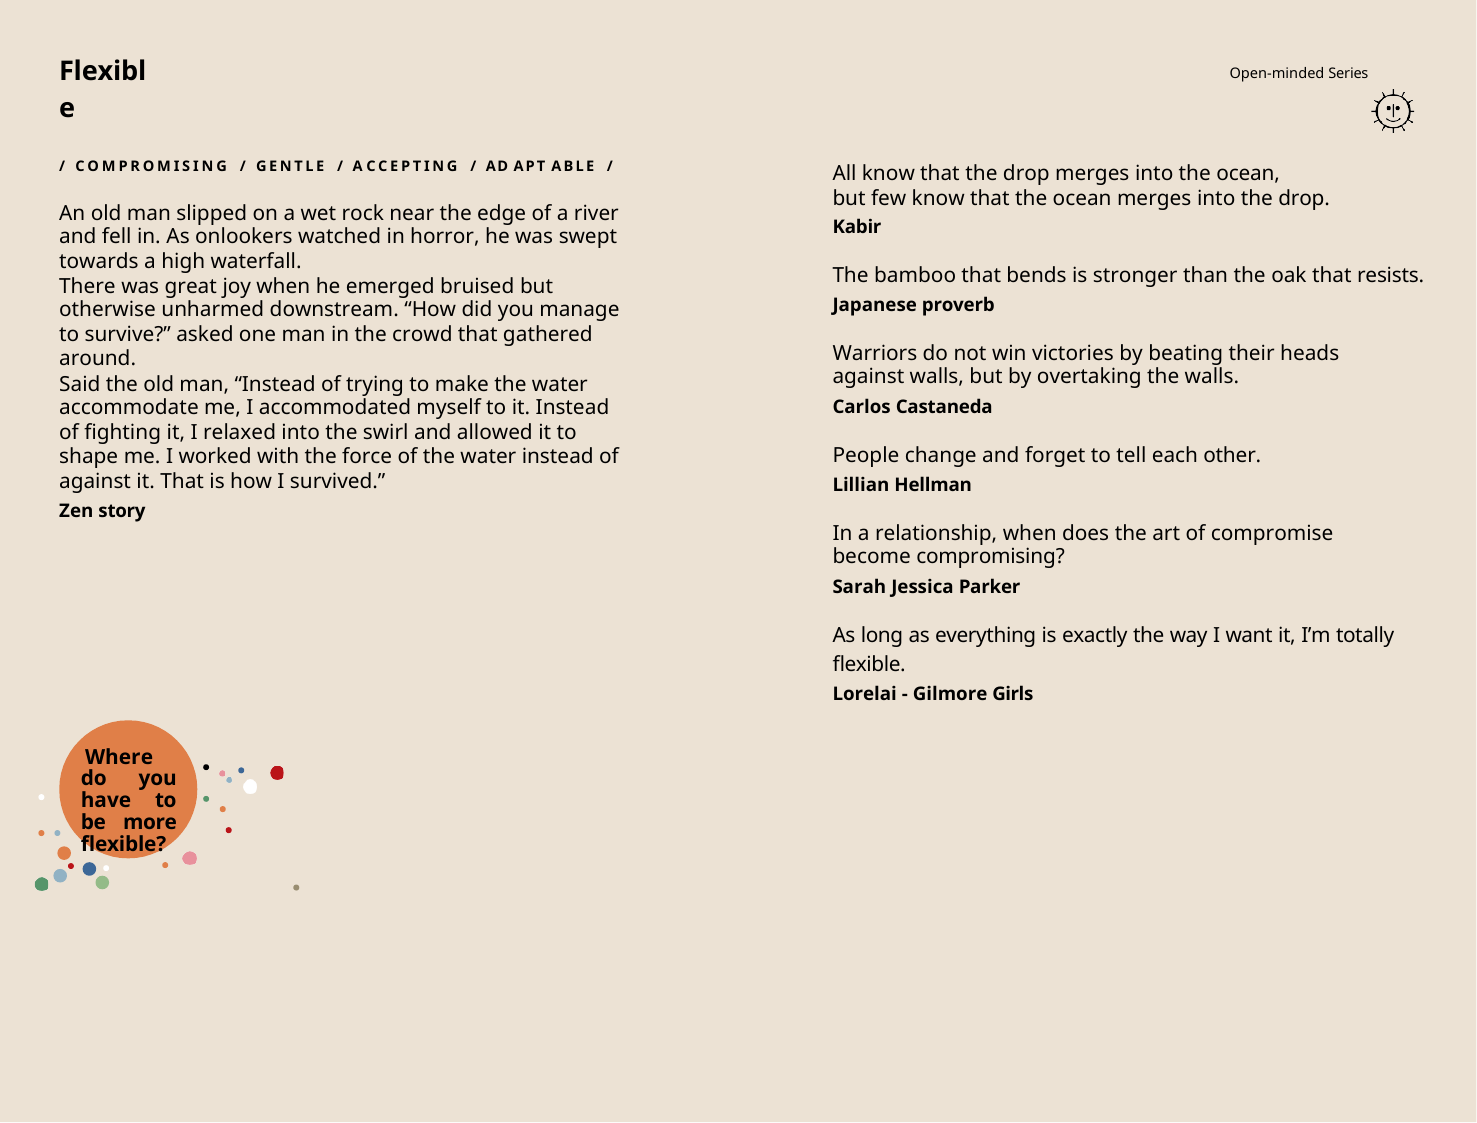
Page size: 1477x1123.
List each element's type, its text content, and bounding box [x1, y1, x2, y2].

text Lillian Hellman [832, 471, 1470, 497]
text All know that the drop merges into the ocean, [832, 161, 1470, 186]
text Warriors do not win victories by beating their heads against walls, but by overtaking the walls. [832, 341, 1408, 390]
text Said the old man, “Instead of trying to make the water accommodate me, I accommodated myself to it. Instead of fighting it, I relaxed into the swirl and allowed it to shape me. I worked with the force of the water instead of against it. That is how I survived.” [59, 372, 628, 494]
text but few know that the ocean merges into the drop. [832, 186, 1470, 210]
picture [34, 877, 49, 891]
text Lorelai - Gilmore Girls [832, 680, 1470, 706]
text Open-minded Series [1229, 63, 1470, 83]
picture [243, 779, 257, 794]
text In a relationship, when does the art of compromise become compromising? [832, 521, 1402, 570]
text The bamboo that bends is stronger than the oak that resists. [832, 260, 1470, 288]
text Carlos Castaneda [832, 393, 1470, 419]
text Sarah Jessica Parker [832, 573, 1470, 599]
subtitle Flexible [59, 51, 154, 125]
text / COMPROMISING / GENTLE / A CCEPTING / AD APT ABLE / [59, 155, 628, 175]
text Zen story [59, 497, 628, 523]
picture [1371, 89, 1415, 133]
text Kabir [832, 213, 1470, 238]
text People change and forget to tell each other. [832, 440, 1470, 468]
text Japanese proverb [832, 291, 1470, 317]
text There was great joy when he emerged bruised but otherwise unharmed downstream. “How did you manage to survive?” asked one man in the crowd that gathered around. [59, 274, 628, 372]
picture [182, 851, 197, 865]
text An old man slipped on a wet rock near the edge of a river and fell in. As onlookers watched in horror, he was swept towards a high waterfall. [59, 201, 628, 274]
text As long as everything is exactly the way I want it, I’m totally flexible. [832, 620, 1470, 677]
picture [219, 770, 232, 783]
picture [270, 766, 284, 780]
